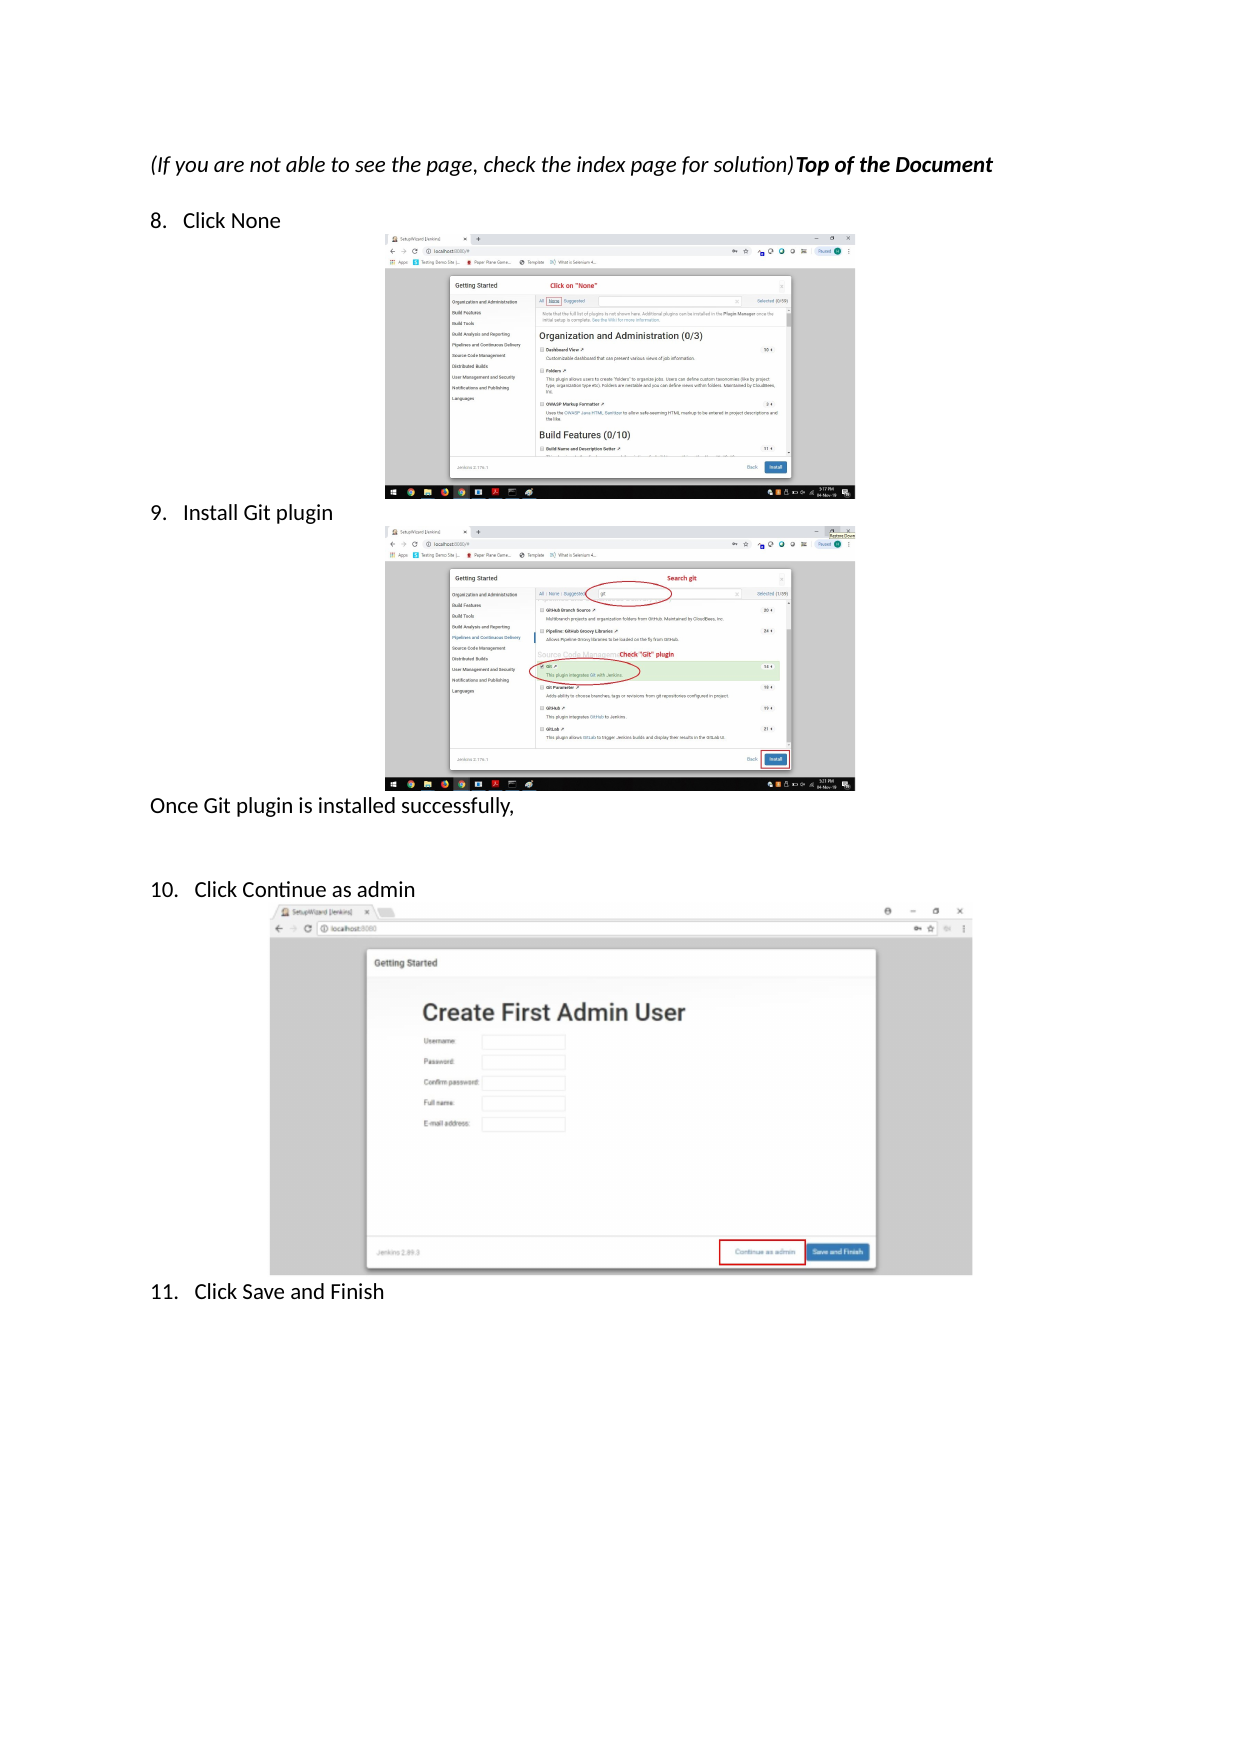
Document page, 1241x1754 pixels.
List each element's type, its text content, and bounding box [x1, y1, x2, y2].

text (If you are not able to see the page, check the index page for solution)Top of the Document [150, 150, 1090, 178]
text 9. Install Git plugin [150, 498, 1090, 526]
text Once Git plugin is installed successfully, [150, 791, 1090, 819]
text 10. Click Continue as admin [150, 875, 1090, 903]
text 8. Click None [150, 206, 1090, 234]
text 11. Click Save and Finish [150, 1277, 1090, 1305]
